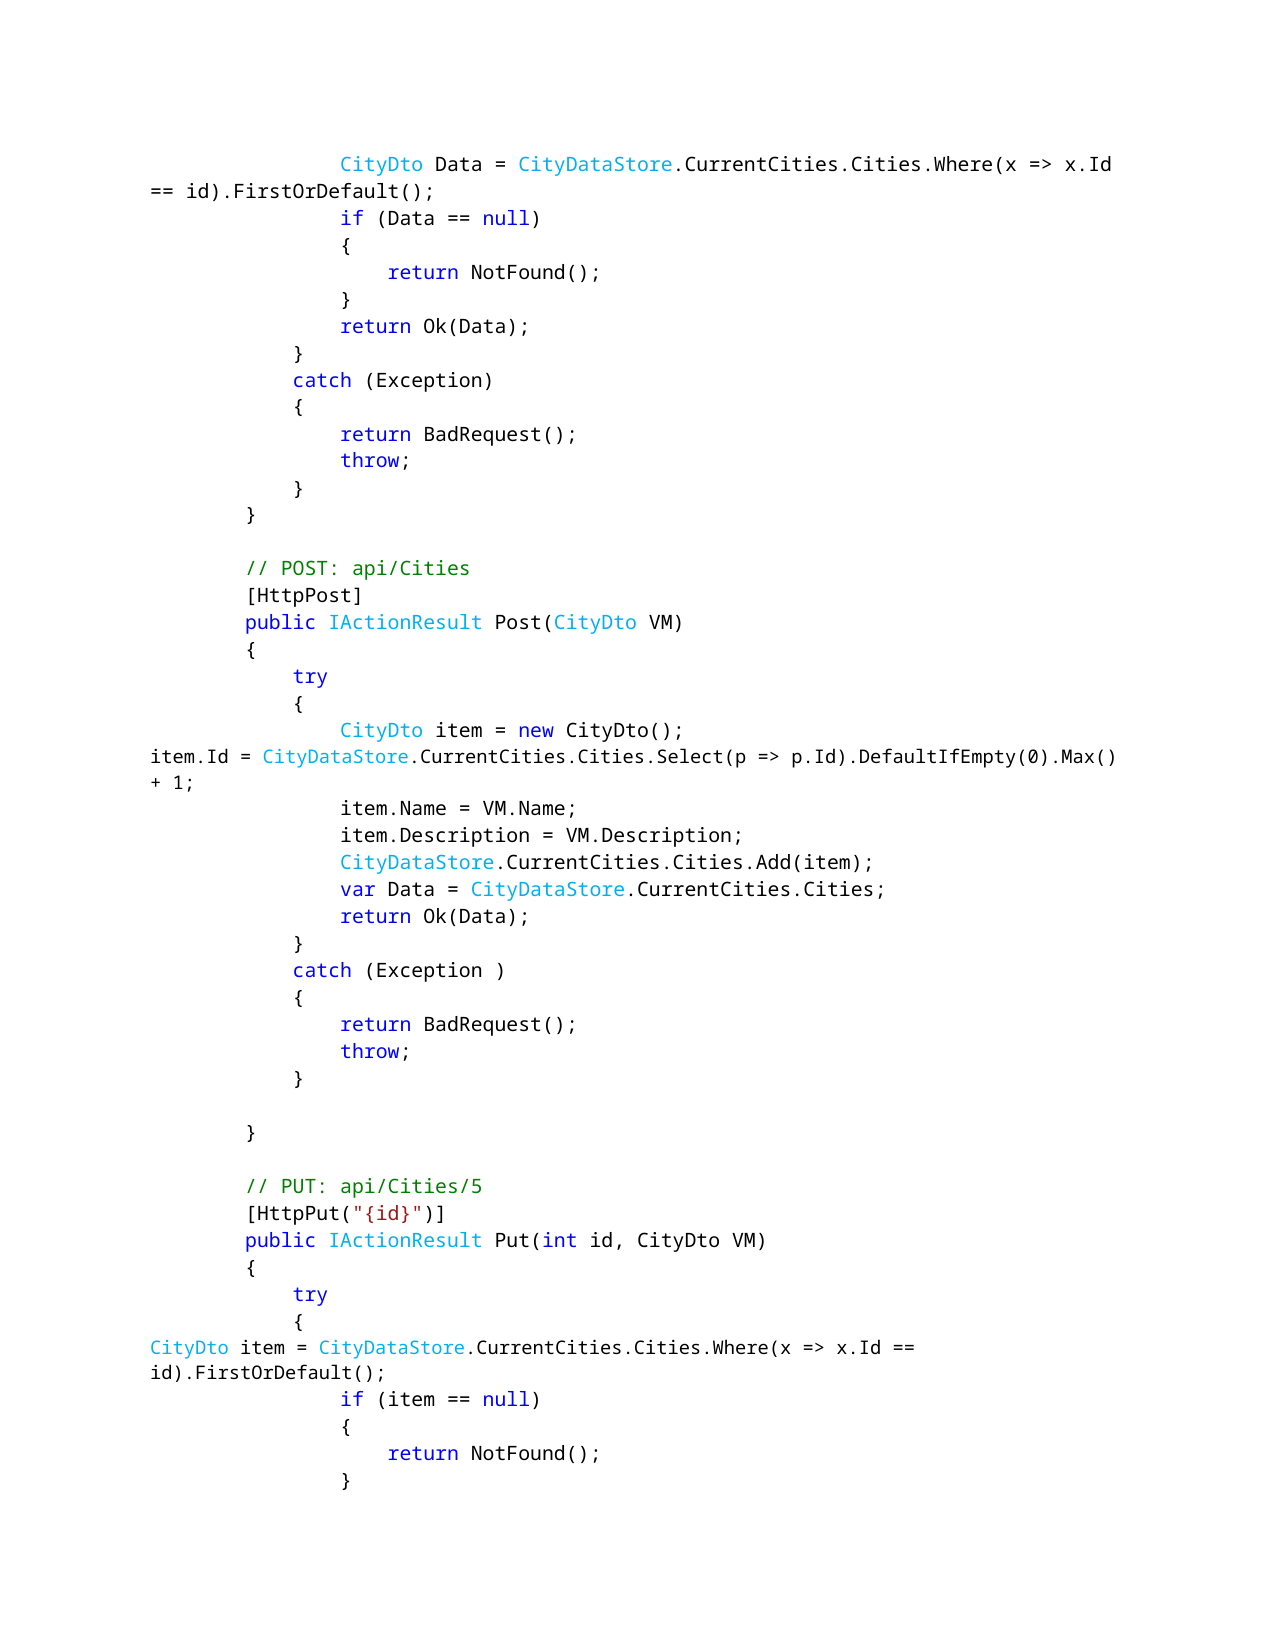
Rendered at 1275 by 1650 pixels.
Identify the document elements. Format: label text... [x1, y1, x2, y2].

text catch (Exception) [150, 366, 1125, 393]
text throw; [150, 1037, 1125, 1064]
text try [150, 1280, 1125, 1307]
text if (Data == null) [150, 204, 1125, 231]
text public IActionResult Put(int id, CityDto VM) [150, 1226, 1125, 1253]
text CityDto item = new CityDto(); [150, 717, 1125, 743]
text CityDto Data = CityDataStore.CurrentCities.Cities.Where(x => x.Id == id).FirstOrDefault(); [150, 150, 1125, 204]
text CityDataStore.CurrentCities.Cities.Add(item); [150, 848, 1125, 876]
text { [150, 1253, 1125, 1280]
text } [150, 1466, 1125, 1493]
text // PUT: api/Cities/5 [150, 1172, 1125, 1199]
text { [150, 983, 1125, 1010]
text if (item == null) [150, 1385, 1125, 1412]
text throw; [150, 447, 1125, 474]
text return NotFound(); [150, 258, 1125, 285]
text CityDto item = CityDataStore.CurrentCities.Cities.Where(x => x.Id == id).FirstOrDefault(); [150, 1334, 1125, 1385]
text [HttpPut("{id}")] [150, 1199, 1125, 1226]
text catch (Exception ) [150, 956, 1125, 983]
text } [150, 474, 1125, 501]
text public IActionResult Post(CityDto VM) [150, 609, 1125, 636]
text return BadRequest(); [150, 420, 1125, 447]
text return NotFound(); [150, 1439, 1125, 1466]
text item.Id = CityDataStore.CurrentCities.Cities.Select(p => p.Id).DefaultIfEmpty(0).Max() + 1; [150, 743, 1125, 794]
text { [150, 1307, 1125, 1334]
text return Ok(Data); [150, 312, 1125, 339]
text item.Name = VM.Name; [150, 794, 1125, 822]
text return BadRequest(); [150, 1010, 1125, 1037]
text var Data = CityDataStore.CurrentCities.Cities; [150, 876, 1125, 902]
text { [150, 231, 1125, 258]
text return Ok(Data); [150, 902, 1125, 929]
text { [150, 1412, 1125, 1439]
text } [150, 285, 1125, 312]
text { [150, 689, 1125, 717]
text } [150, 929, 1125, 956]
text } [150, 1064, 1125, 1091]
text // POST: api/Cities [150, 555, 1125, 582]
text [HttpPost] [150, 582, 1125, 609]
text { [150, 393, 1125, 420]
text } [150, 501, 1125, 528]
text item.Description = VM.Description; [150, 822, 1125, 848]
text { [150, 636, 1125, 663]
text } [150, 339, 1125, 366]
text try [150, 663, 1125, 689]
text } [150, 1118, 1125, 1145]
